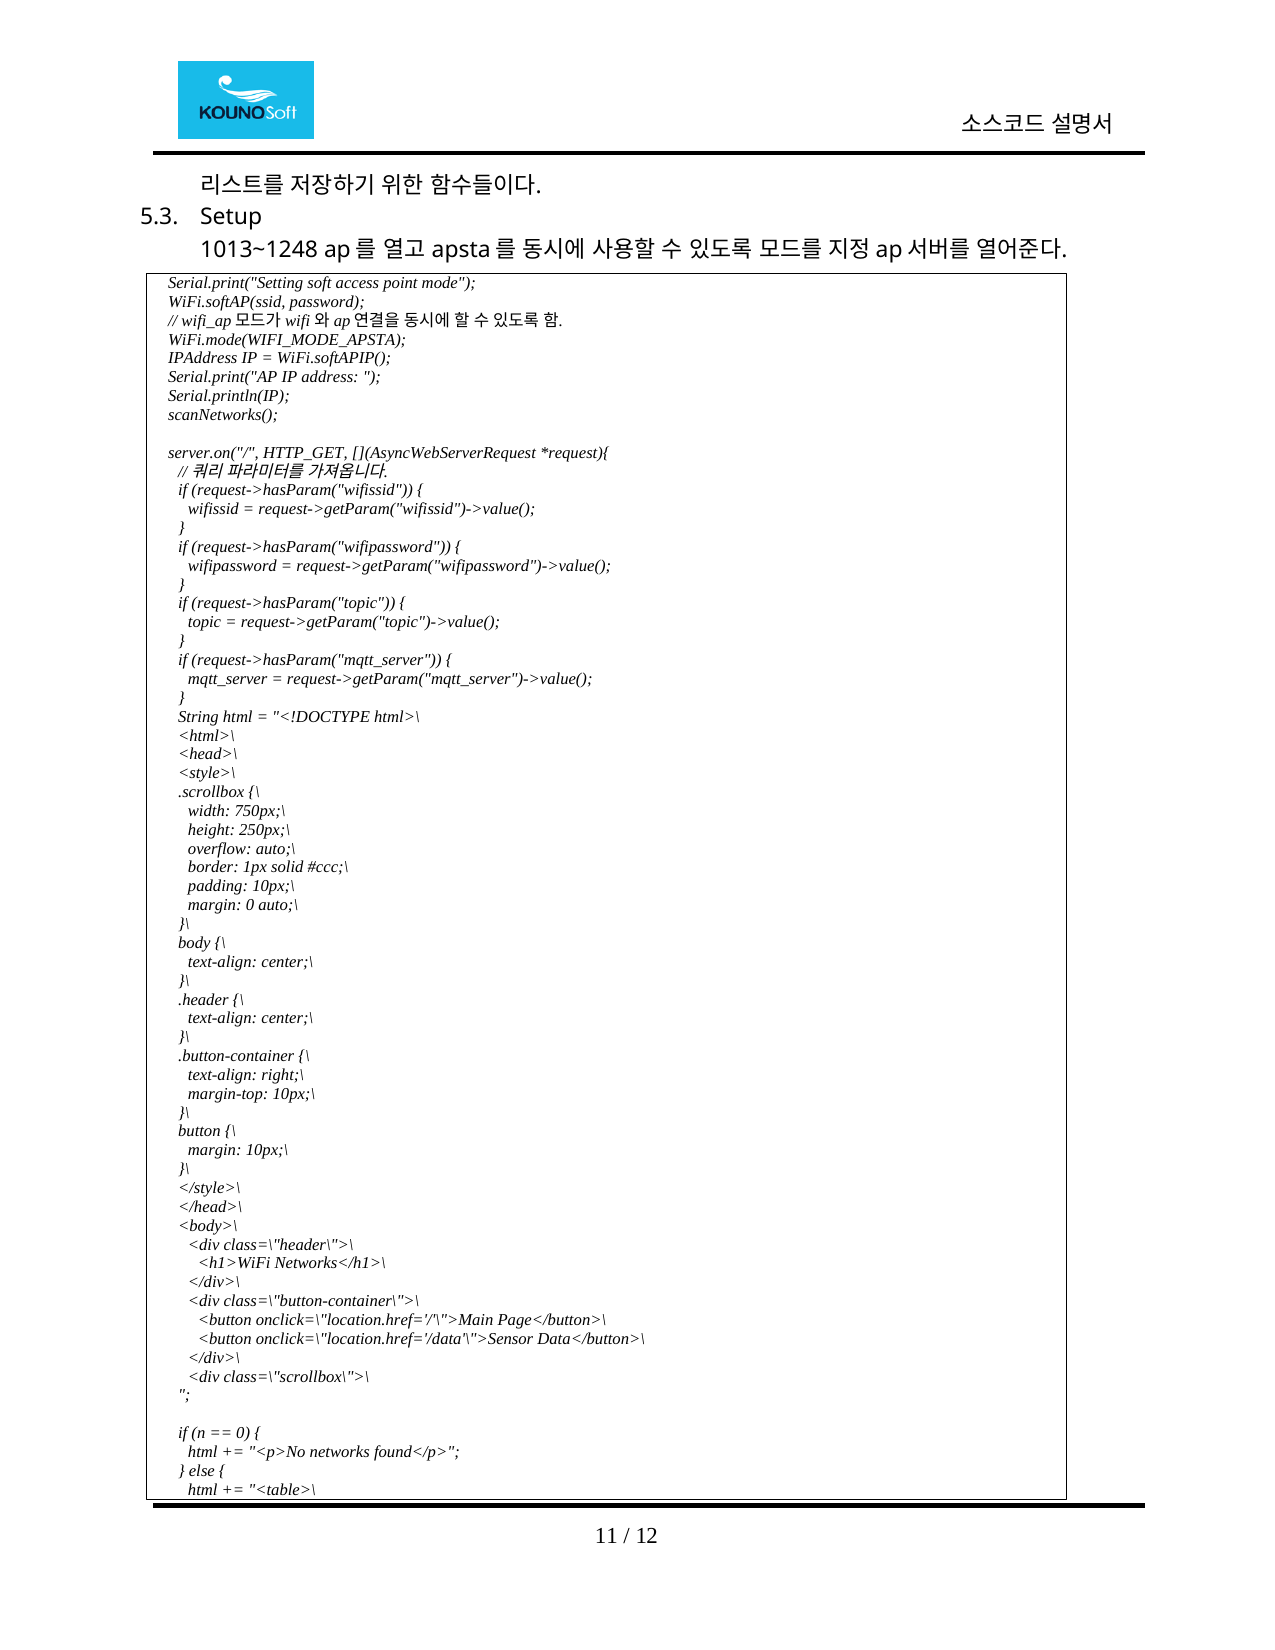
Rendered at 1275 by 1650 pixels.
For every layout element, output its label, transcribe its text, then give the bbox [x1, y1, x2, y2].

subtitle Setup 1013~1248 ap를 열고 apsta를 동시에 사용할 수 있도록 모드를 지정ap서버를 열어준다. [140, 200, 1148, 264]
subtitle 라이브러리 추가 및 변수 선언 38~131 줄 사용할 변수들을 선언하고 wifi 재접속을 위한 reconnect 함수 및 연결가능한 wifi리스트를 저장하기 위한 함수들이다. [140, 167, 1148, 200]
picture [178, 61, 314, 139]
